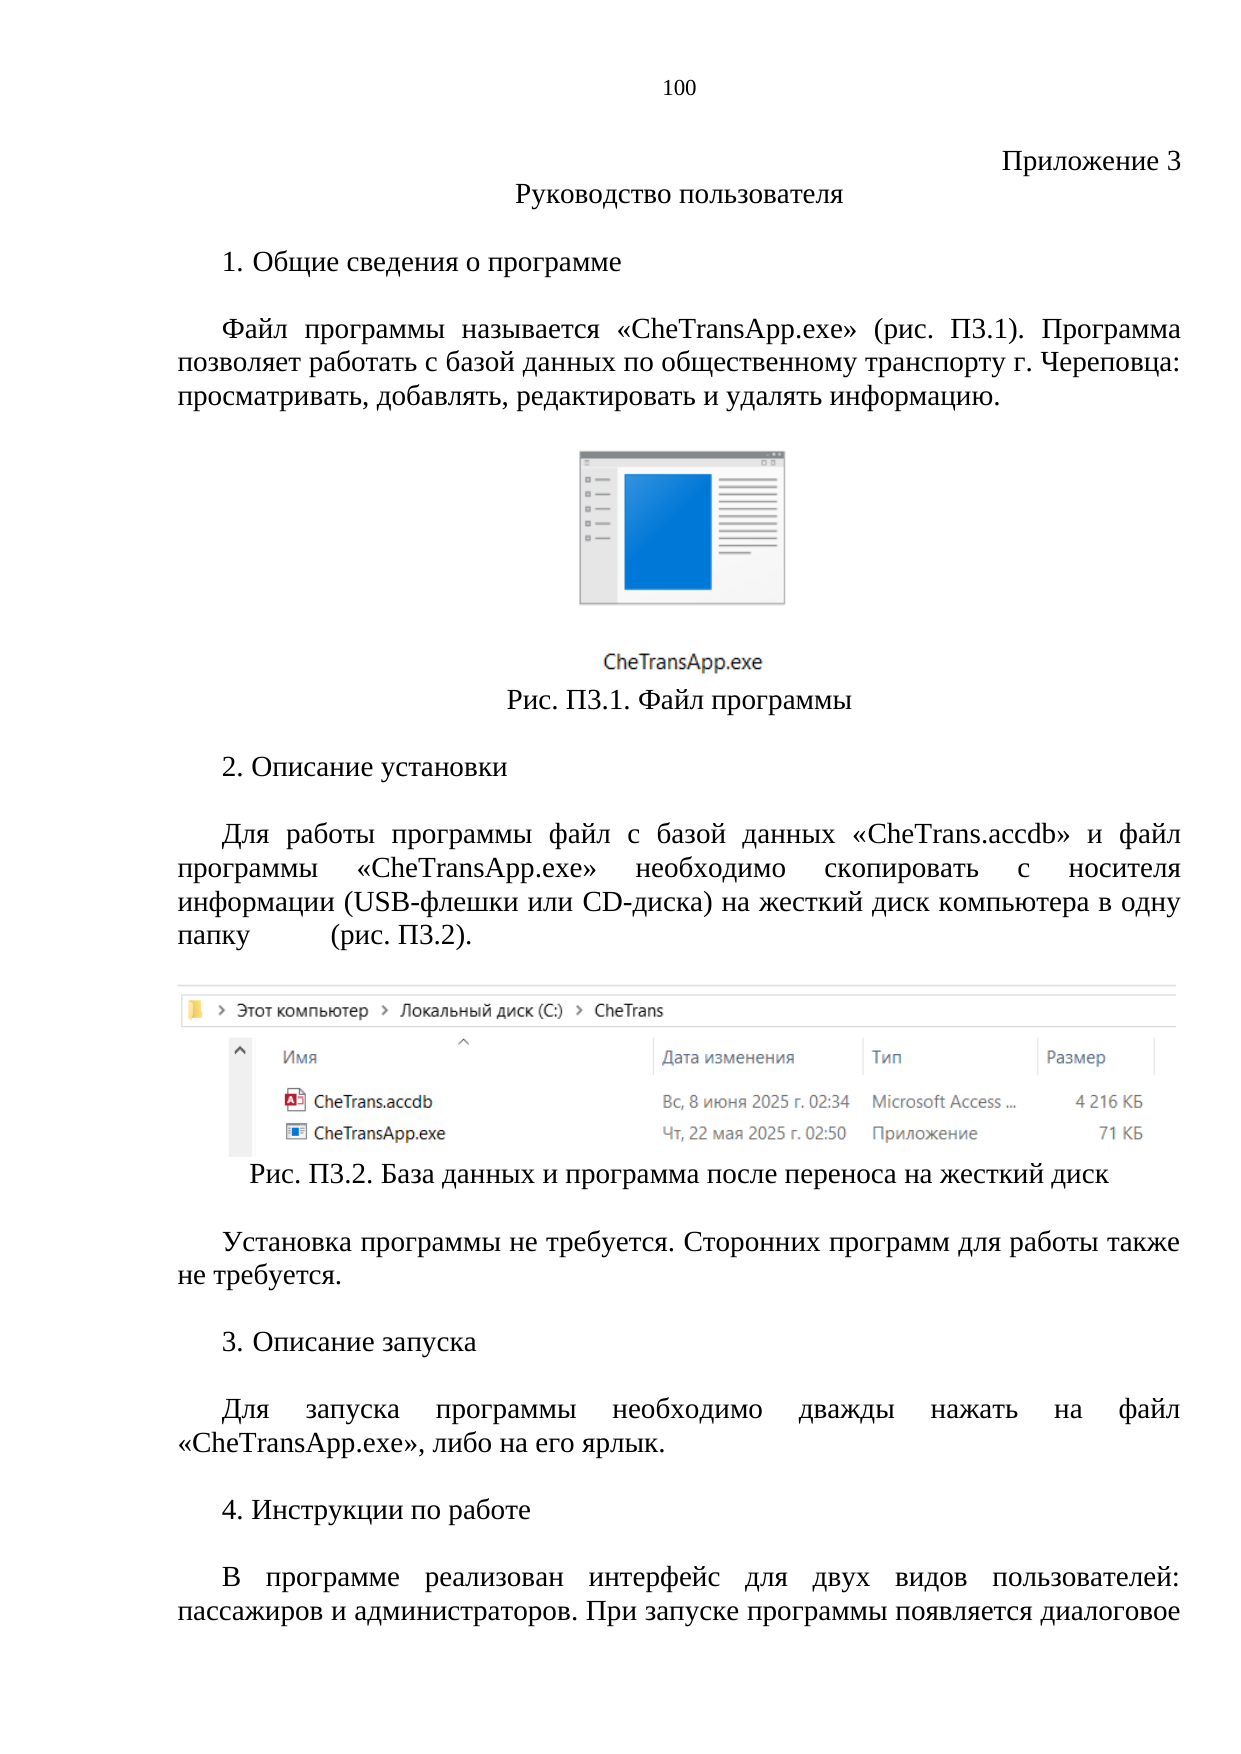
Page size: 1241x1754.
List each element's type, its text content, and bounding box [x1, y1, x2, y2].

list Общие сведения о программе [222, 244, 1181, 277]
text Рис. П3.1. Файл программы [177, 682, 1181, 716]
list Для работы программы файл с базой данных «CheTrans.accdb» и файл программы «CheTransApp.exe» необходимо скопировать с носителя информации (USB-флешки или CD-диска) на жесткий диск компьютера в одну папку (рис. П3.2). [177, 817, 1181, 951]
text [177, 1559, 1181, 1626]
list Установка программы не требуется. Сторонних программ для работы также не требуется. [177, 1224, 1181, 1291]
text Файл программы называется «CheTransApp.exe» (рис. П3.1). Программа позволяет работать с базой данных по общественному транспорту г. Череповца: просматривать, добавлять, редактировать и удалять информацию. [177, 311, 1181, 411]
text Рис. П3.2. База данных и программа после переноса на жесткий диск [177, 1157, 1181, 1190]
text Для запуска программы необходимо дважды нажать на файл «CheTransApp.exe», либо на его ярлык. [177, 1391, 1181, 1458]
picture [177, 984, 1177, 1157]
text Руководство пользователя [177, 177, 1181, 210]
picture [536, 445, 822, 683]
list Описание установки [177, 749, 1181, 783]
list Описание запуска [222, 1324, 1181, 1358]
subtitle Приложение 3 [177, 143, 1181, 177]
list Инструкции по работе [177, 1492, 1181, 1526]
